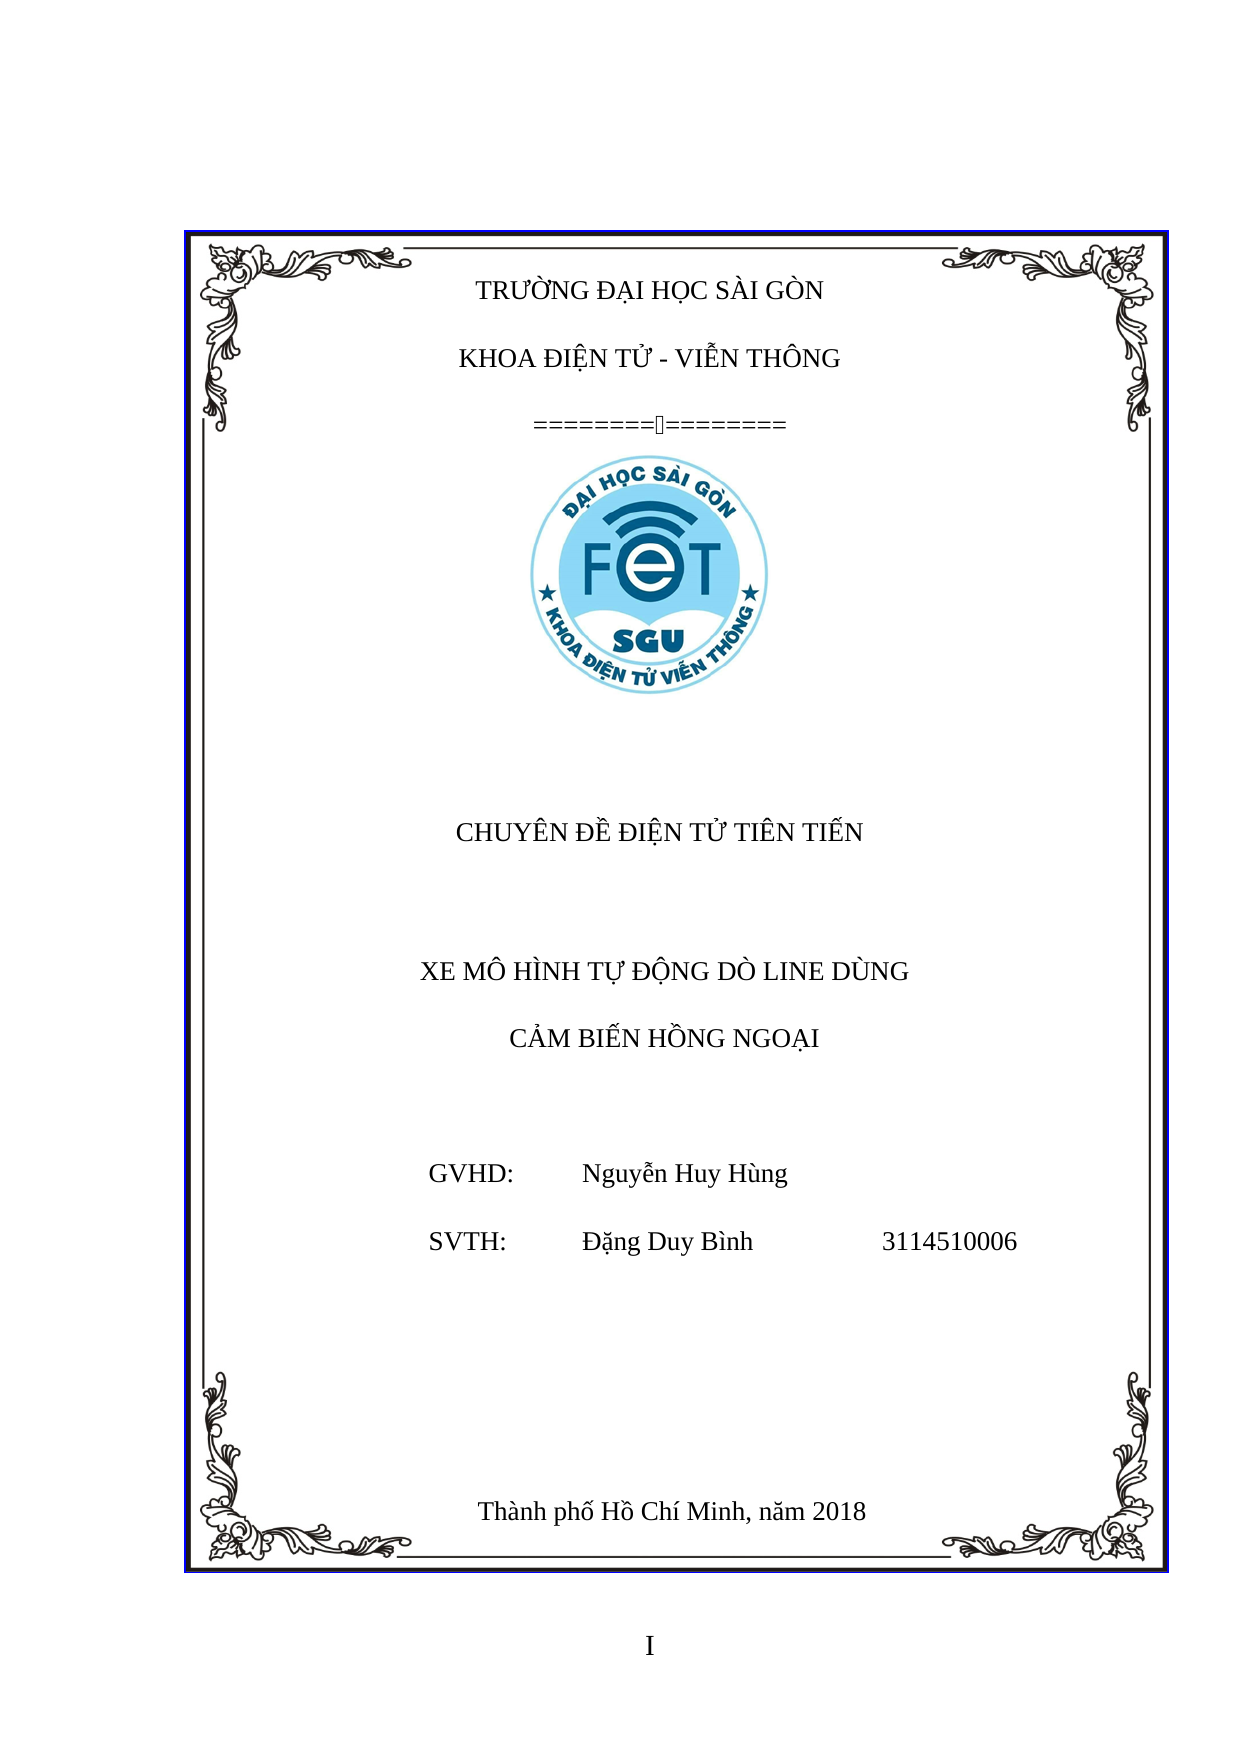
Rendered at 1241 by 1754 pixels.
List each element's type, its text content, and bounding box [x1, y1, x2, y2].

text XE MÔ HÌNH TỰ ĐỘNG DÒ LINE DÙNG [236, 955, 1092, 986]
text Thành phố Hồ Chí Minh, năm 2018 [251, 1495, 1092, 1526]
text GVHD: Nguyễn Huy Hùng [428, 1157, 1092, 1188]
text SVTH: Đặng Duy Bình 3114510006 [428, 1225, 1092, 1256]
text ================ [207, 409, 1092, 441]
text TRƯỜNG ĐẠI HỌC SÀI GÒN [207, 274, 1092, 305]
text CHUYÊN ĐỀ ĐIỆN TỬ TIÊN TIẾN [207, 816, 1092, 847]
text KHOA ĐIỆN TỬ - VIỄN THÔNG [207, 342, 1092, 373]
text CẢM BIẾN HỒNG NGOẠI [236, 1022, 1092, 1053]
picture [186, 232, 1167, 1572]
